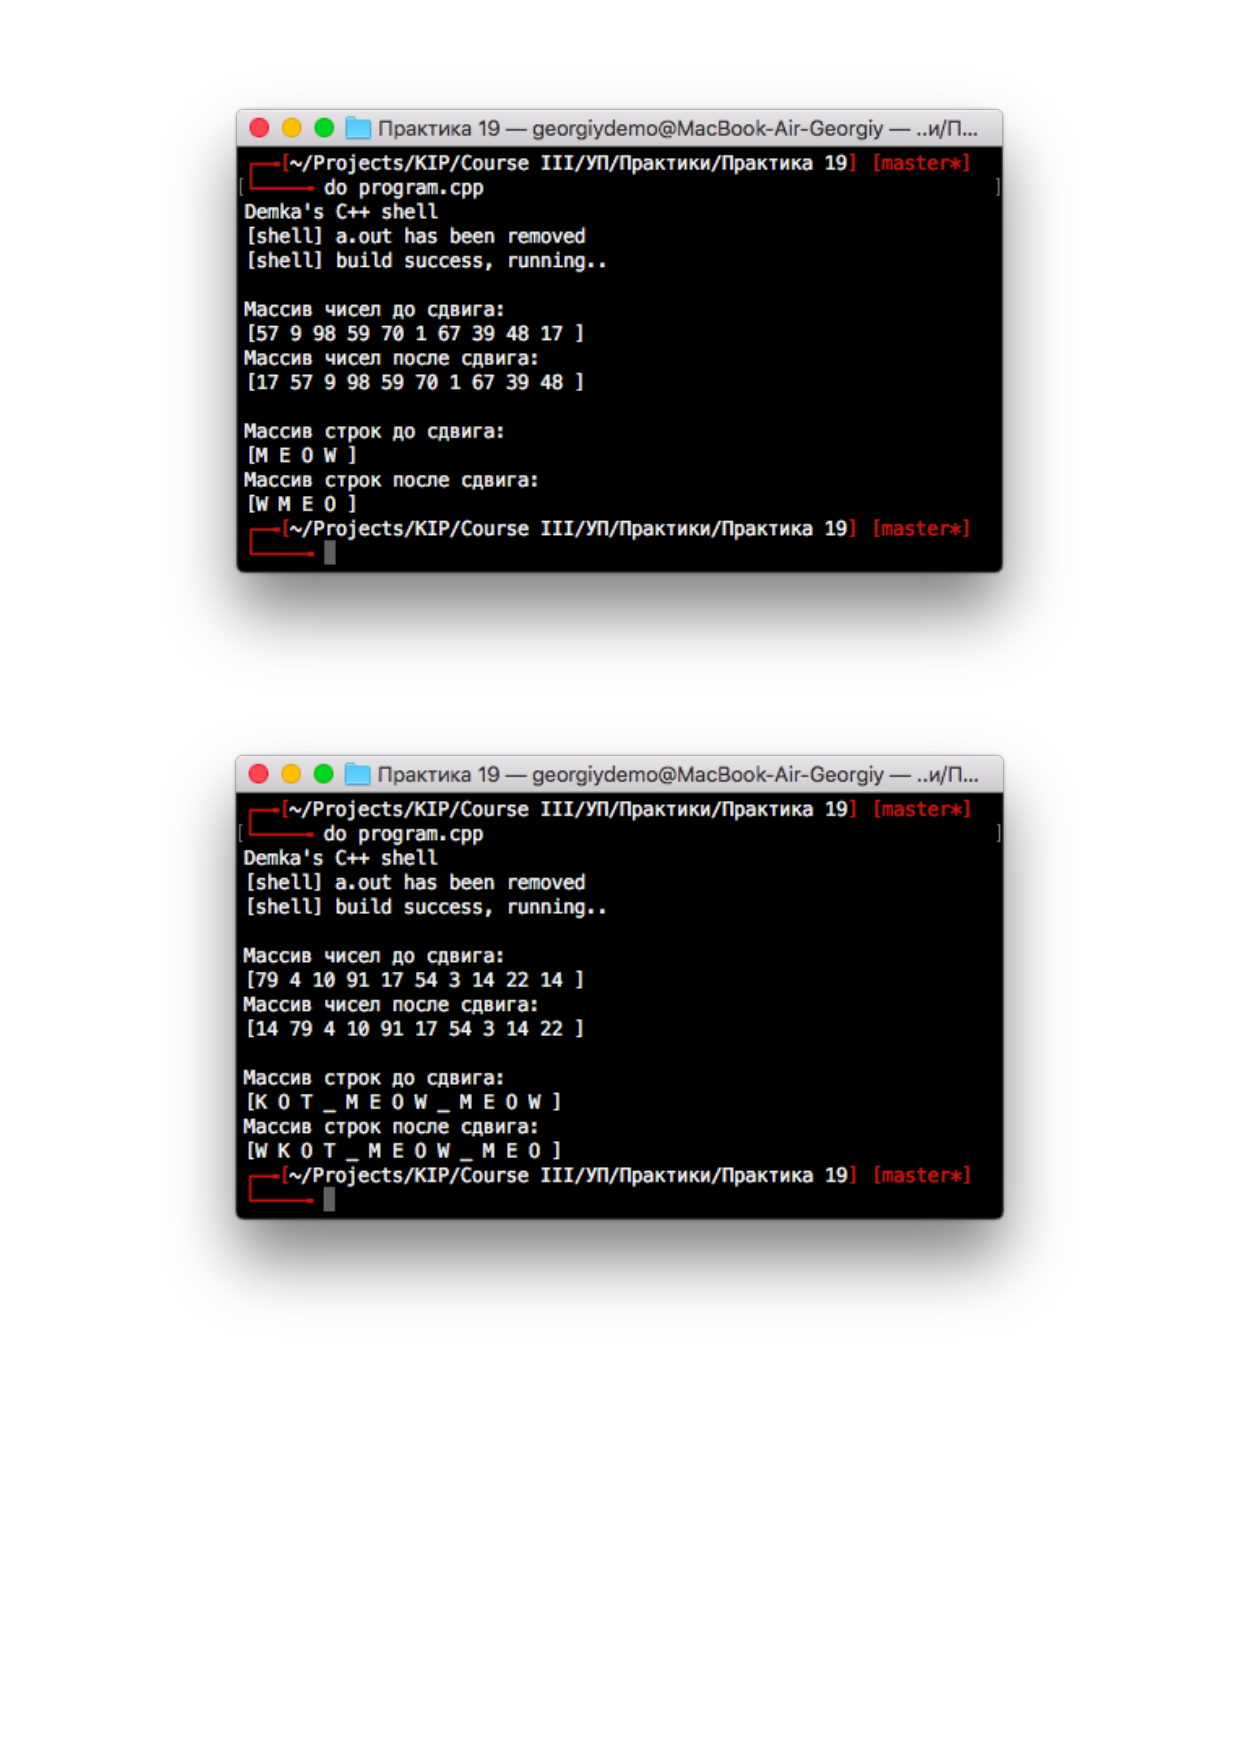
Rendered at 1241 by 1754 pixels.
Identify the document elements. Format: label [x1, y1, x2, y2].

picture [147, 59, 1094, 703]
picture [145, 704, 1095, 1350]
